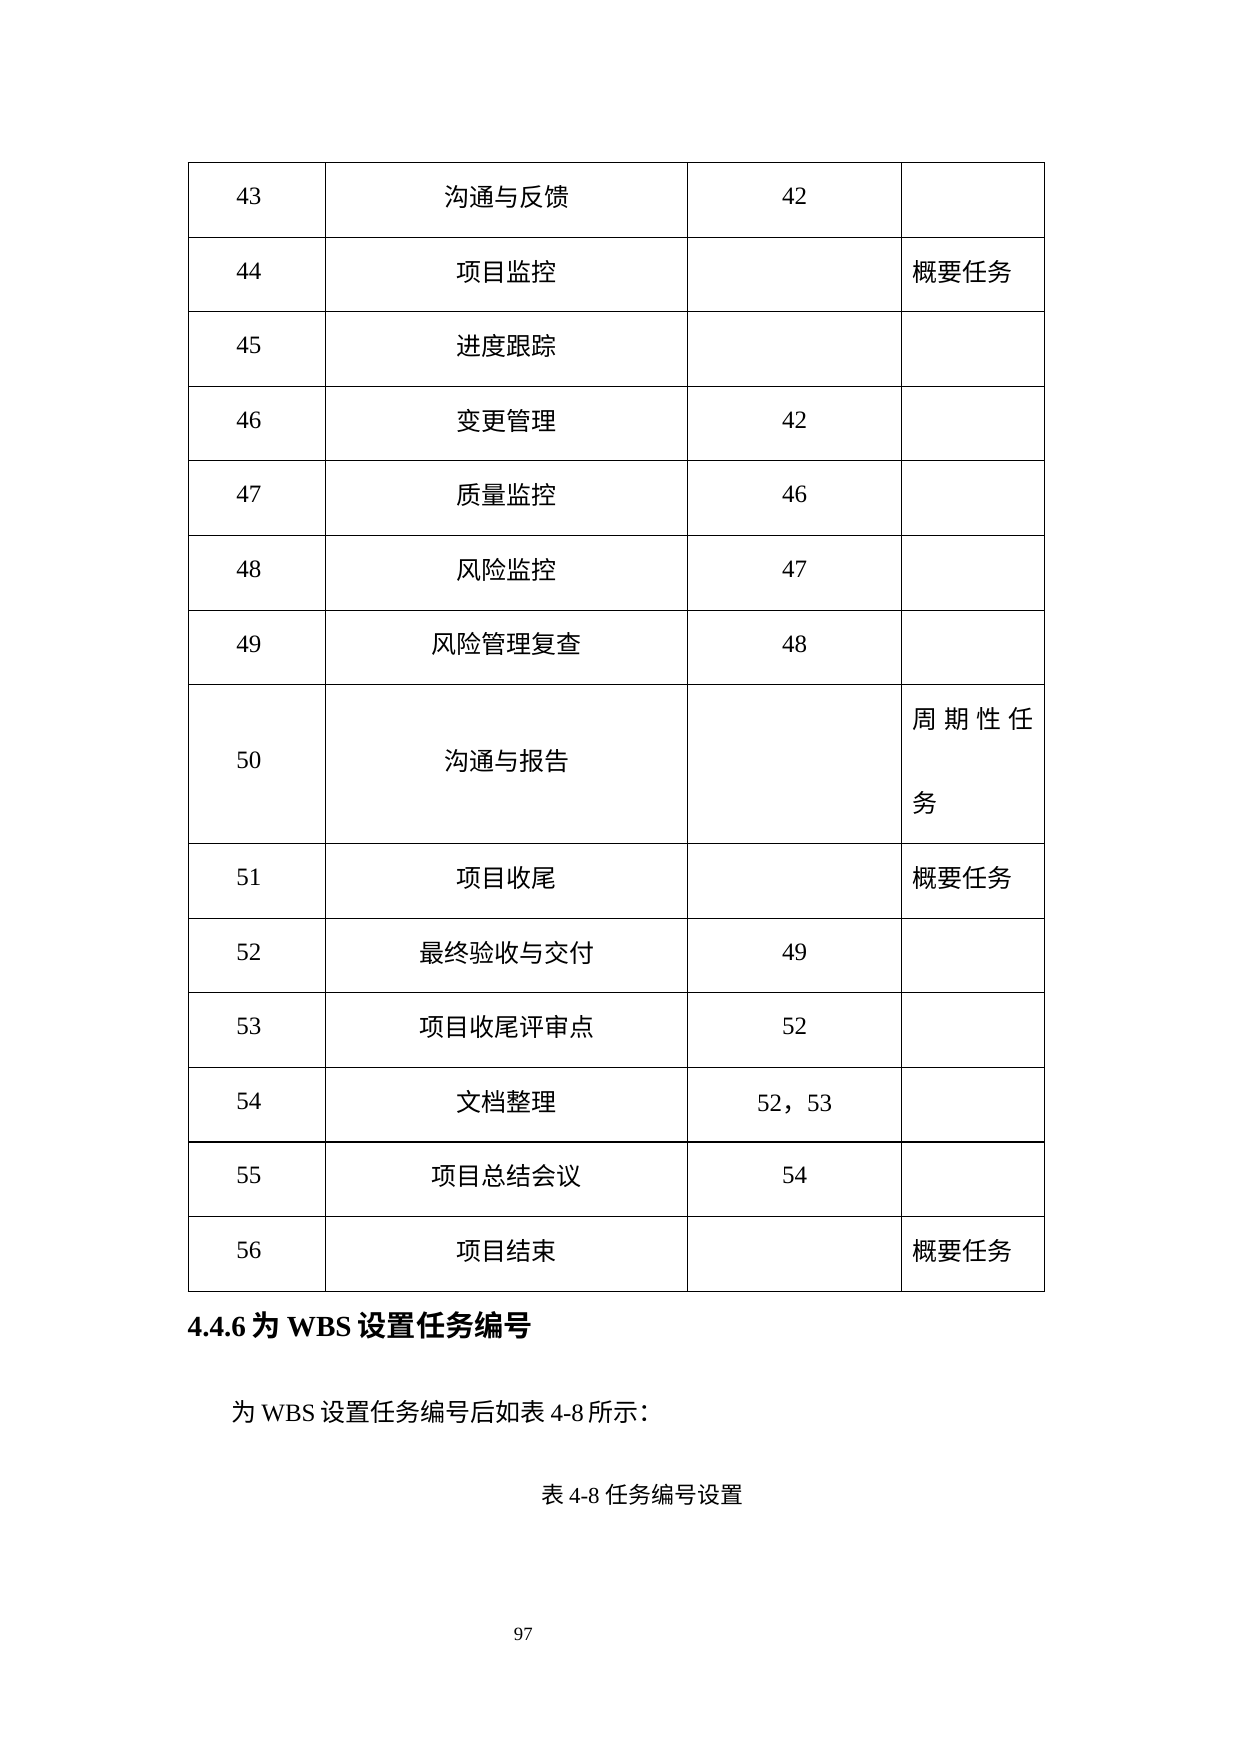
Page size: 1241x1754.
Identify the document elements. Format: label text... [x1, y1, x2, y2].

table_cell 质量监控 [326, 461, 687, 535]
table_cell [189, 536, 325, 609]
table_cell [688, 844, 901, 918]
table_cell 项目结束 [326, 1217, 687, 1291]
text 表4-8 任务编号设置 [187, 1461, 1053, 1526]
table_cell 文档整理 [326, 1068, 687, 1141]
table_cell 项目监控 [326, 238, 687, 311]
table_cell 42 [688, 163, 901, 237]
table_cell [902, 312, 1044, 386]
table_cell [189, 387, 325, 460]
table_cell 48 [688, 611, 901, 684]
text 4.4.6为WBS设置任务编号 [187, 1292, 1053, 1357]
table_cell [189, 1217, 325, 1291]
table_cell [688, 312, 901, 386]
table_cell 概要任务 [902, 238, 1044, 311]
table_cell 风险管理复查 [326, 611, 687, 684]
table_cell [189, 844, 325, 918]
table_cell 变更管理 [326, 387, 687, 460]
table_cell [189, 1143, 325, 1216]
table_cell [902, 1143, 1044, 1216]
table_cell [688, 238, 901, 311]
table_cell [688, 1217, 901, 1291]
table_cell 项目总结会议 [326, 1143, 687, 1216]
table_cell [189, 685, 325, 843]
table_cell [189, 993, 325, 1067]
table_cell 项目收尾 [326, 844, 687, 918]
table_cell 最终验收与交付 [326, 919, 687, 992]
table_cell 52 [688, 993, 901, 1067]
text 为WBS设置任务编号后如表4-8所示： [187, 1378, 1053, 1443]
table_cell [902, 1068, 1044, 1141]
table_cell 54 [688, 1143, 901, 1216]
table_cell [189, 461, 325, 535]
table_cell 进度跟踪 [326, 312, 687, 386]
table_cell [902, 163, 1044, 237]
table_cell [902, 536, 1044, 609]
table_cell [902, 993, 1044, 1067]
table_cell [902, 919, 1044, 992]
table_cell [189, 163, 325, 237]
table_cell 周期性任务 [902, 685, 1044, 843]
table_cell [189, 611, 325, 684]
table_cell 42 [688, 387, 901, 460]
table_cell 概要任务 [902, 1217, 1044, 1291]
table_cell [902, 461, 1044, 535]
table_cell 52，53 [688, 1068, 901, 1141]
table_cell [189, 238, 325, 311]
table_cell 46 [688, 461, 901, 535]
table_cell 沟通与反馈 [326, 163, 687, 237]
table_cell [688, 685, 901, 843]
table_cell [189, 1068, 325, 1141]
table_cell 49 [688, 919, 901, 992]
table_cell 概要任务 [902, 844, 1044, 918]
table_cell 风险监控 [326, 536, 687, 609]
table_cell 项目收尾评审点 [326, 993, 687, 1067]
table_cell [902, 611, 1044, 684]
table_cell 47 [688, 536, 901, 609]
table_cell 沟通与报告 [326, 685, 687, 843]
table_cell [189, 919, 325, 992]
table_cell [902, 387, 1044, 460]
table_cell [189, 312, 325, 386]
